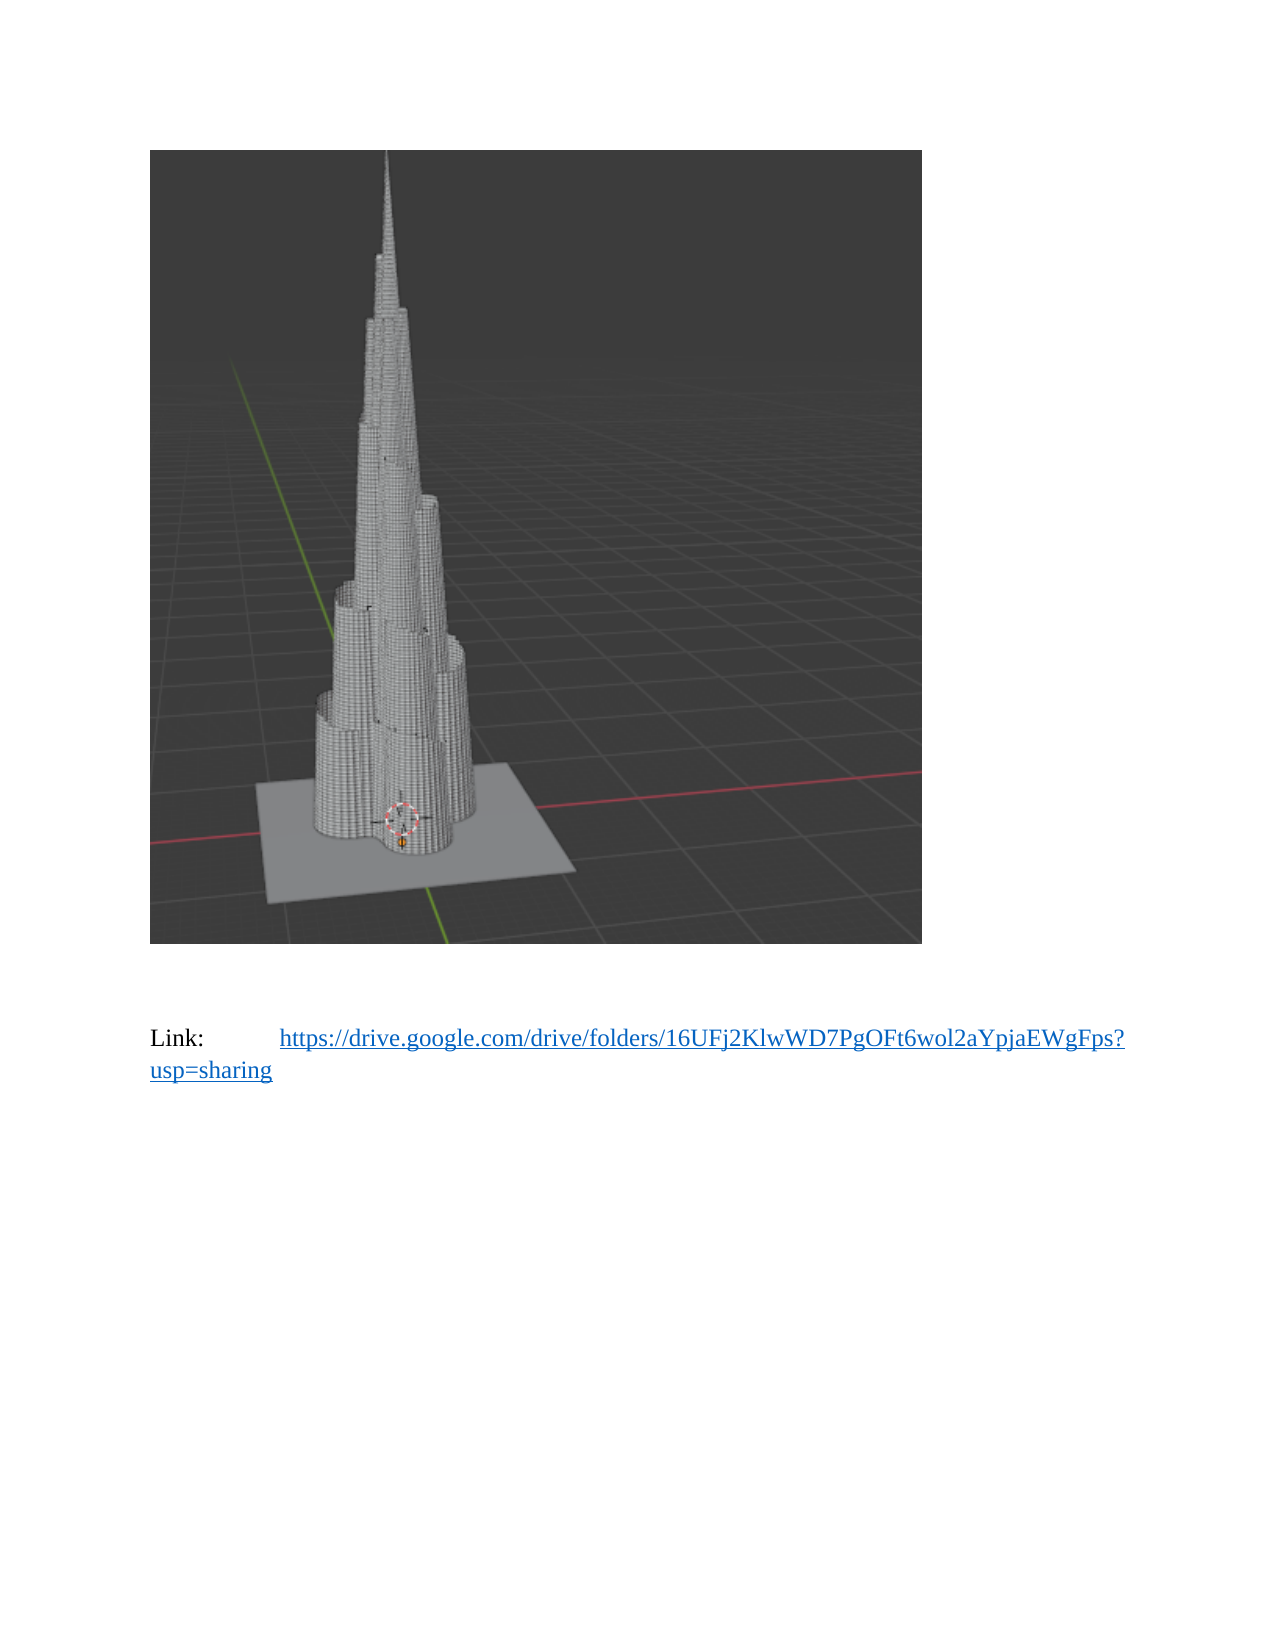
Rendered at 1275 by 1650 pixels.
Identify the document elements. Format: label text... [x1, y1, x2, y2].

picture [150, 150, 922, 944]
text Link: https://drive.google.com/drive/folders/16UFj2KlwWD7PgOFt6wol2aYpjaEWgFps?usp=sharing [150, 1023, 1125, 1084]
